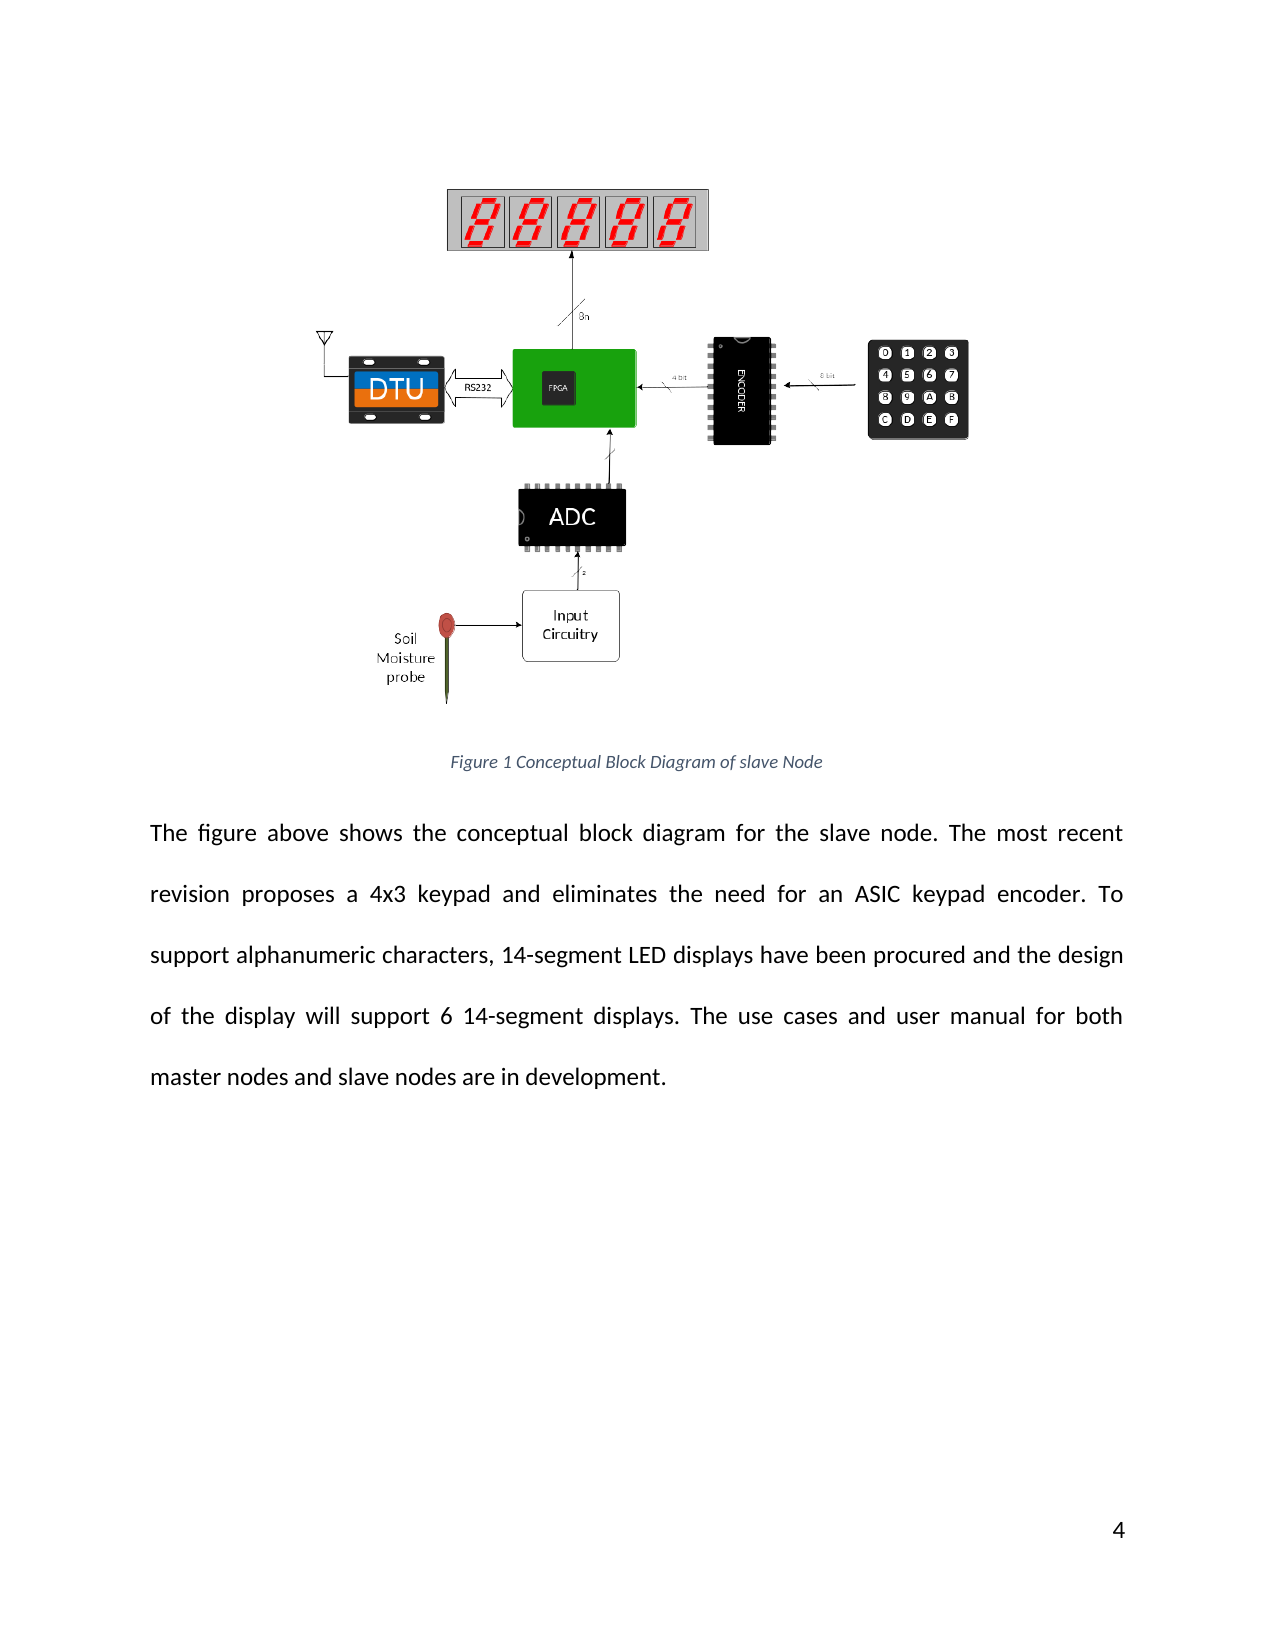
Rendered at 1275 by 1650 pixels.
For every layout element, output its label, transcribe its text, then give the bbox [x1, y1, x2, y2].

text Figure 1 Conceptual Block Diagram of slave Node [150, 750, 1125, 773]
text The figure above shows the conceptual block diagram for the slave node. The most recent revision proposes a 4x3 keypad and eliminates the need for an ASIC keypad encoder. To support alphanumeric characters, 14-segment LED displays have been procured and the design of the display will support 6 14-segment displays. The use cases and user manual for both master nodes and slave nodes are in development. [150, 817, 1125, 1092]
